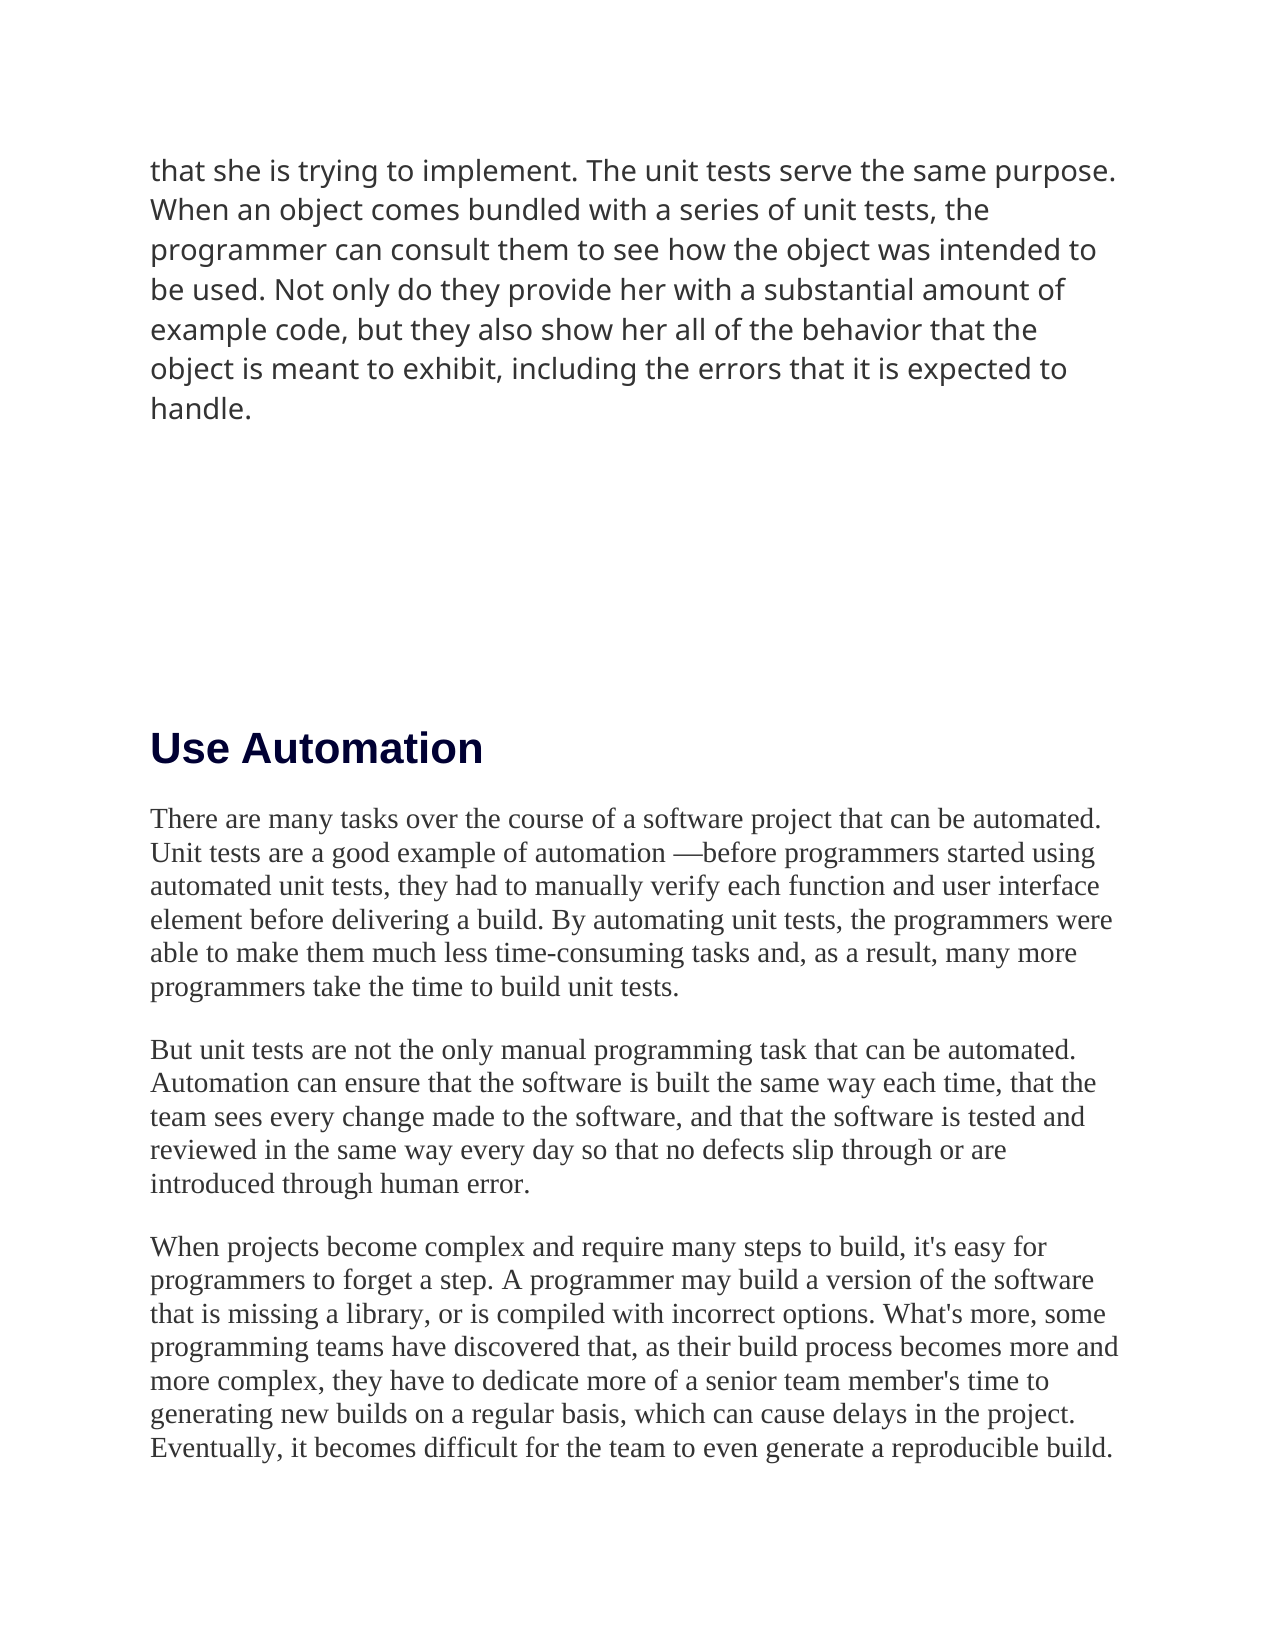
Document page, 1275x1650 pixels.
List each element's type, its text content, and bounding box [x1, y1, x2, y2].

text But unit tests are not the only manual programming task that can be automated. Automation can ensure that the software is built the same way each time, that the team sees every change made to the software, and that the software is tested and reviewed in the same way every day so that no defects slip through or are introduced through human error. [150, 1032, 1125, 1199]
text There are many tasks over the course of a software project that can be automated. Unit tests are a good example of automation —before programmers started using automated unit tests, they had to manually verify each function and user interface element before delivering a build. By automating unit tests, the programmers were able to make them much less time-consuming tasks and, as a result, many more programmers take the time to build unit tests. [150, 801, 1125, 1003]
subtitle Use Automation [150, 722, 1125, 772]
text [150, 1229, 1125, 1463]
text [150, 150, 1125, 428]
